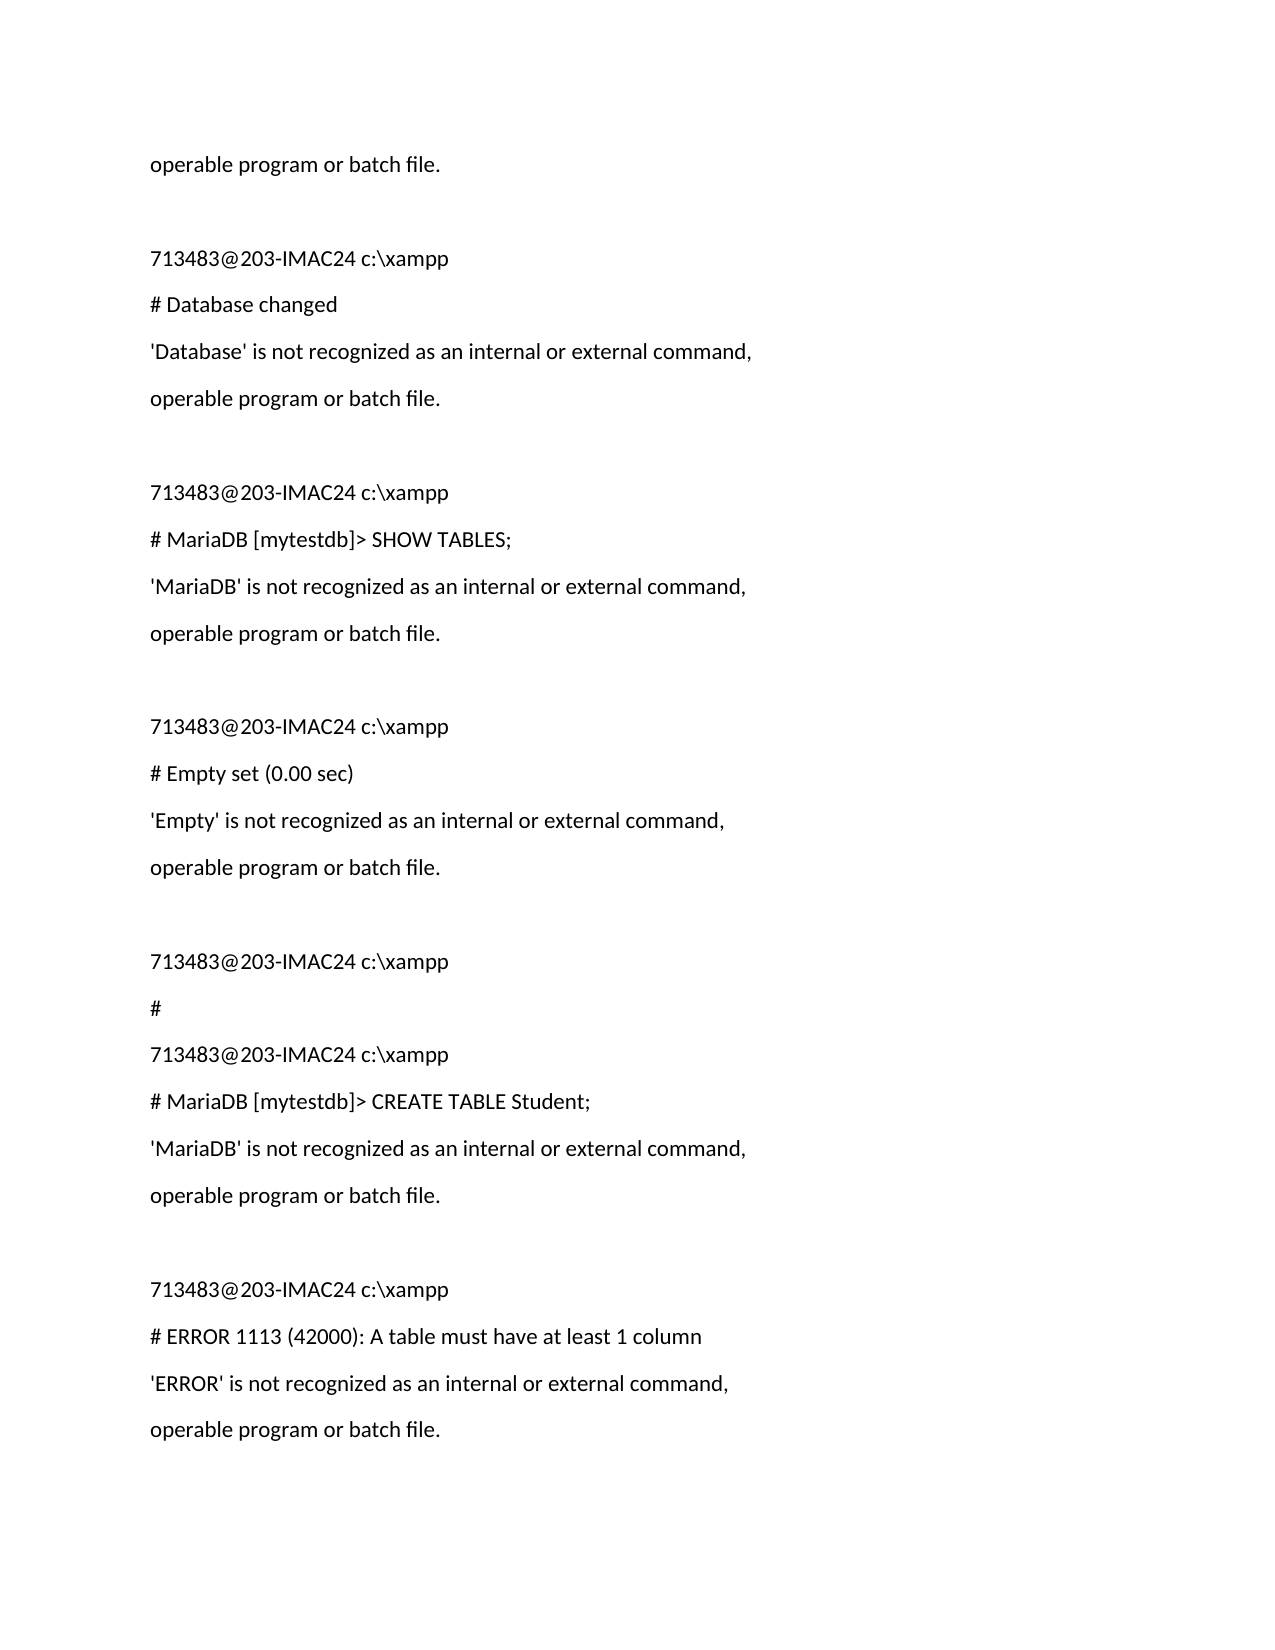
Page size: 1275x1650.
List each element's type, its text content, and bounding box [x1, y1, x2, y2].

text operable program or batch file. [150, 1416, 1125, 1444]
text operable program or batch file. [150, 384, 1125, 412]
text 713483@203-IMAC24 c:\xampp [150, 947, 1125, 975]
text 'MariaDB' is not recognized as an internal or external command, [150, 572, 1125, 600]
text 'ERROR' is not recognized as an internal or external command, [150, 1369, 1125, 1397]
text operable program or batch file. [150, 150, 1125, 178]
text # Database changed [150, 291, 1125, 319]
text 713483@203-IMAC24 c:\xampp [150, 1041, 1125, 1069]
text 713483@203-IMAC24 c:\xampp [150, 1275, 1125, 1303]
text 'MariaDB' is not recognized as an internal or external command, [150, 1134, 1125, 1162]
text # MariaDB [mytestdb]> CREATE TABLE Student; [150, 1087, 1125, 1116]
text operable program or batch file. [150, 1181, 1125, 1209]
text # ERROR 1113 (42000): A table must have at least 1 column [150, 1322, 1125, 1350]
text # Empty set (0.00 sec) [150, 759, 1125, 787]
text 713483@203-IMAC24 c:\xampp [150, 712, 1125, 741]
text # [150, 994, 1125, 1022]
text # MariaDB [mytestdb]> SHOW TABLES; [150, 525, 1125, 553]
text operable program or batch file. [150, 853, 1125, 881]
text 713483@203-IMAC24 c:\xampp [150, 244, 1125, 272]
text 'Database' is not recognized as an internal or external command, [150, 337, 1125, 366]
text 'Empty' is not recognized as an internal or external command, [150, 806, 1125, 834]
text operable program or batch file. [150, 619, 1125, 647]
text 713483@203-IMAC24 c:\xampp [150, 478, 1125, 506]
